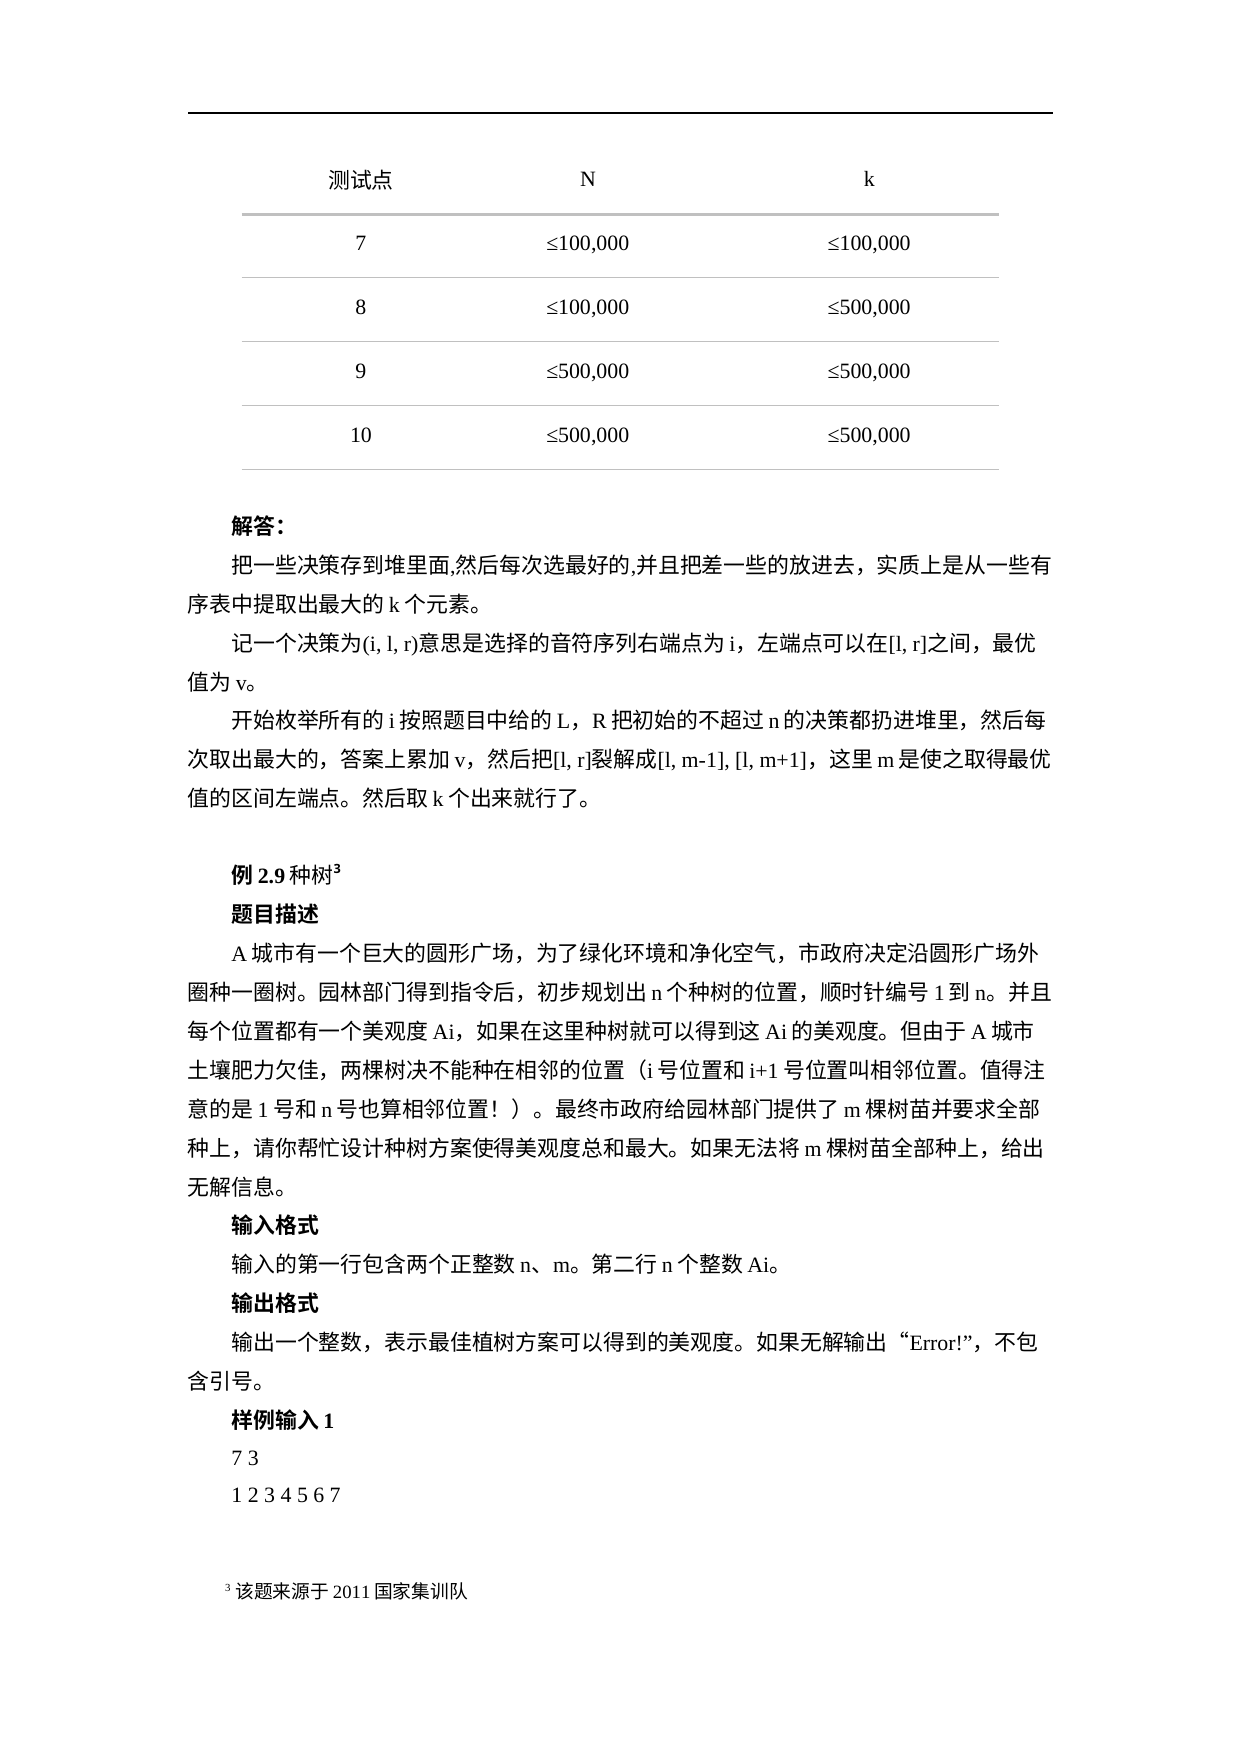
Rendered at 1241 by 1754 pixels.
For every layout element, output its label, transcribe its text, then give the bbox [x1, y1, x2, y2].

table_cell 9 [242, 342, 436, 405]
table_header N [436, 150, 696, 212]
table_cell 7 [242, 216, 436, 277]
table_cell ≤500,000 [696, 406, 999, 469]
table_cell 10 [242, 406, 436, 469]
text 输入格式 [187, 1208, 1053, 1241]
table_cell ≤100,000 [436, 216, 696, 277]
text 把一些决策存到堆里面,然后每次选最好的,并且把差一些的放进去，实质上是从一些有序表中提取出最大的k个元素。 [187, 547, 1053, 619]
text 记一个决策为(i, l, r)意思是选择的音符序列右端点为i，左端点可以在[l, r]之间，最优值为v。 [187, 625, 1053, 697]
text 例2.9种树 [187, 858, 1053, 891]
text 输出一个整数，表示最佳植树方案可以得到的美观度。如果无解输出“Error!”，不包含引号。 样例输入1 [187, 1324, 1053, 1435]
table_cell ≤500,000 [696, 342, 999, 405]
text 解答： [187, 509, 1053, 541]
text 1 2 3 4 5 6 7 [187, 1479, 1053, 1511]
table_cell 8 [242, 278, 436, 341]
text 输入的第一行包含两个正整数n、m。第二行n个整数Ai。 输出格式 [187, 1247, 1053, 1318]
text 7 3 [187, 1441, 1053, 1474]
table_cell ≤500,000 [696, 278, 999, 341]
table_header 测试点 [242, 150, 436, 212]
table_cell ≤500,000 [436, 406, 696, 469]
table_cell ≤500,000 [436, 342, 696, 405]
text 开始枚举所有的i按照题目中给的L，R把初始的不超过n的决策都扔进堆里，然后每次取出最大的，答案上累加v，然后把[l, r]裂解成[l, m-1], [l, m+1]，这里m是使之取得最优值的区间左端点。然后取k个出来就行了。 [187, 703, 1053, 813]
table_cell ≤100,000 [696, 216, 999, 277]
table_header k [696, 150, 999, 212]
text 题目描述 [187, 897, 1053, 929]
table_cell ≤100,000 [436, 278, 696, 341]
text A城市有一个巨大的圆形广场，为了绿化环境和净化空气，市政府决定沿圆形广场外圈种一圈树。园林部门得到指令后，初步规划出n个种树的位置，顺时针编号1到n。并且每个位置都有一个美观度Ai，如果在这里种树就可以得到这Ai的美观度。但由于A城市土壤肥力欠佳，两棵树决不能种在相邻的位置（i号位置和i+1号位置叫相邻位置。值得注意的是1号和n号也算相邻位置！）。最终市政府给园林部门提供了m棵树苗并要求全部种上，请你帮忙设计种树方案使得美观度总和最大。如果无法将m棵树苗全部种上，给出无解信息。 [187, 936, 1053, 1202]
